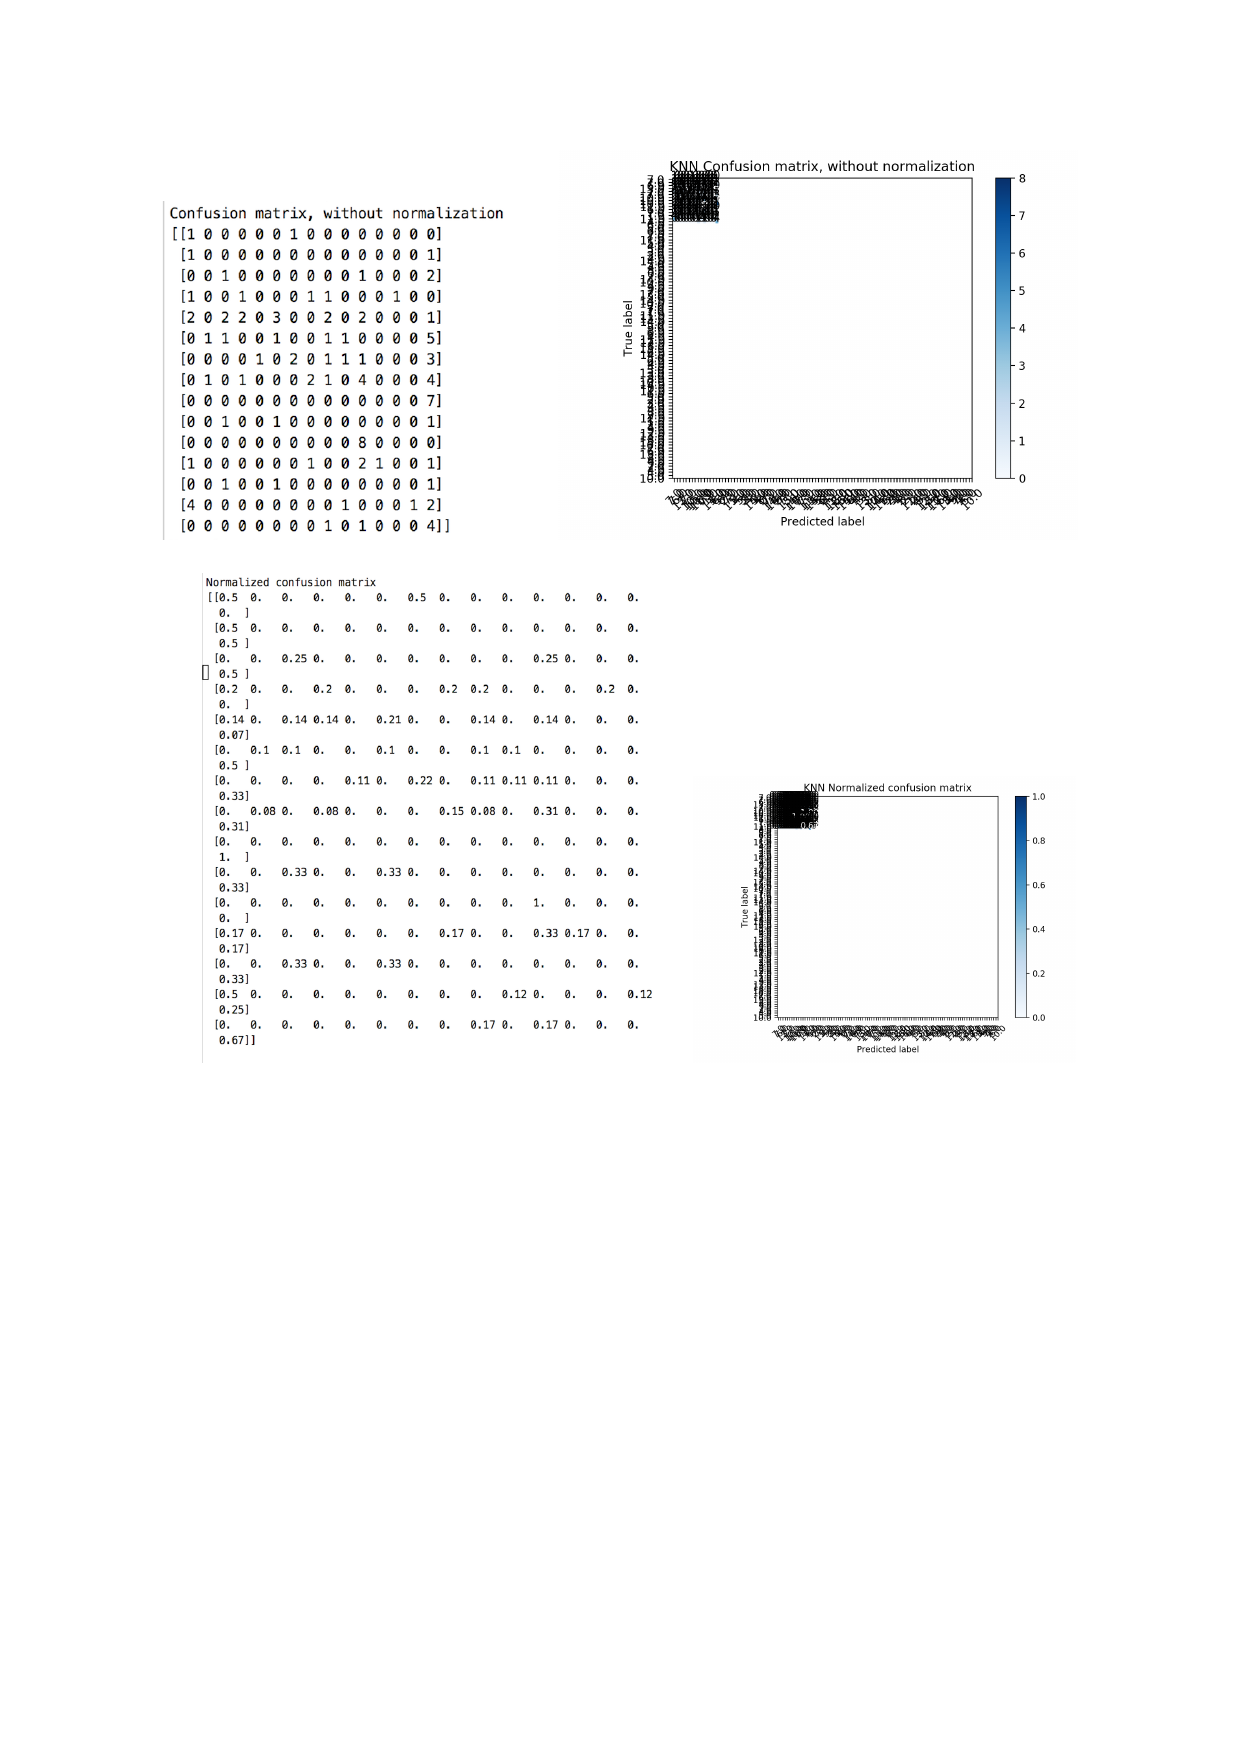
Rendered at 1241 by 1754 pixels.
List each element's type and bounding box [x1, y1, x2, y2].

picture [202, 573, 1076, 1063]
picture [162, 150, 1078, 540]
